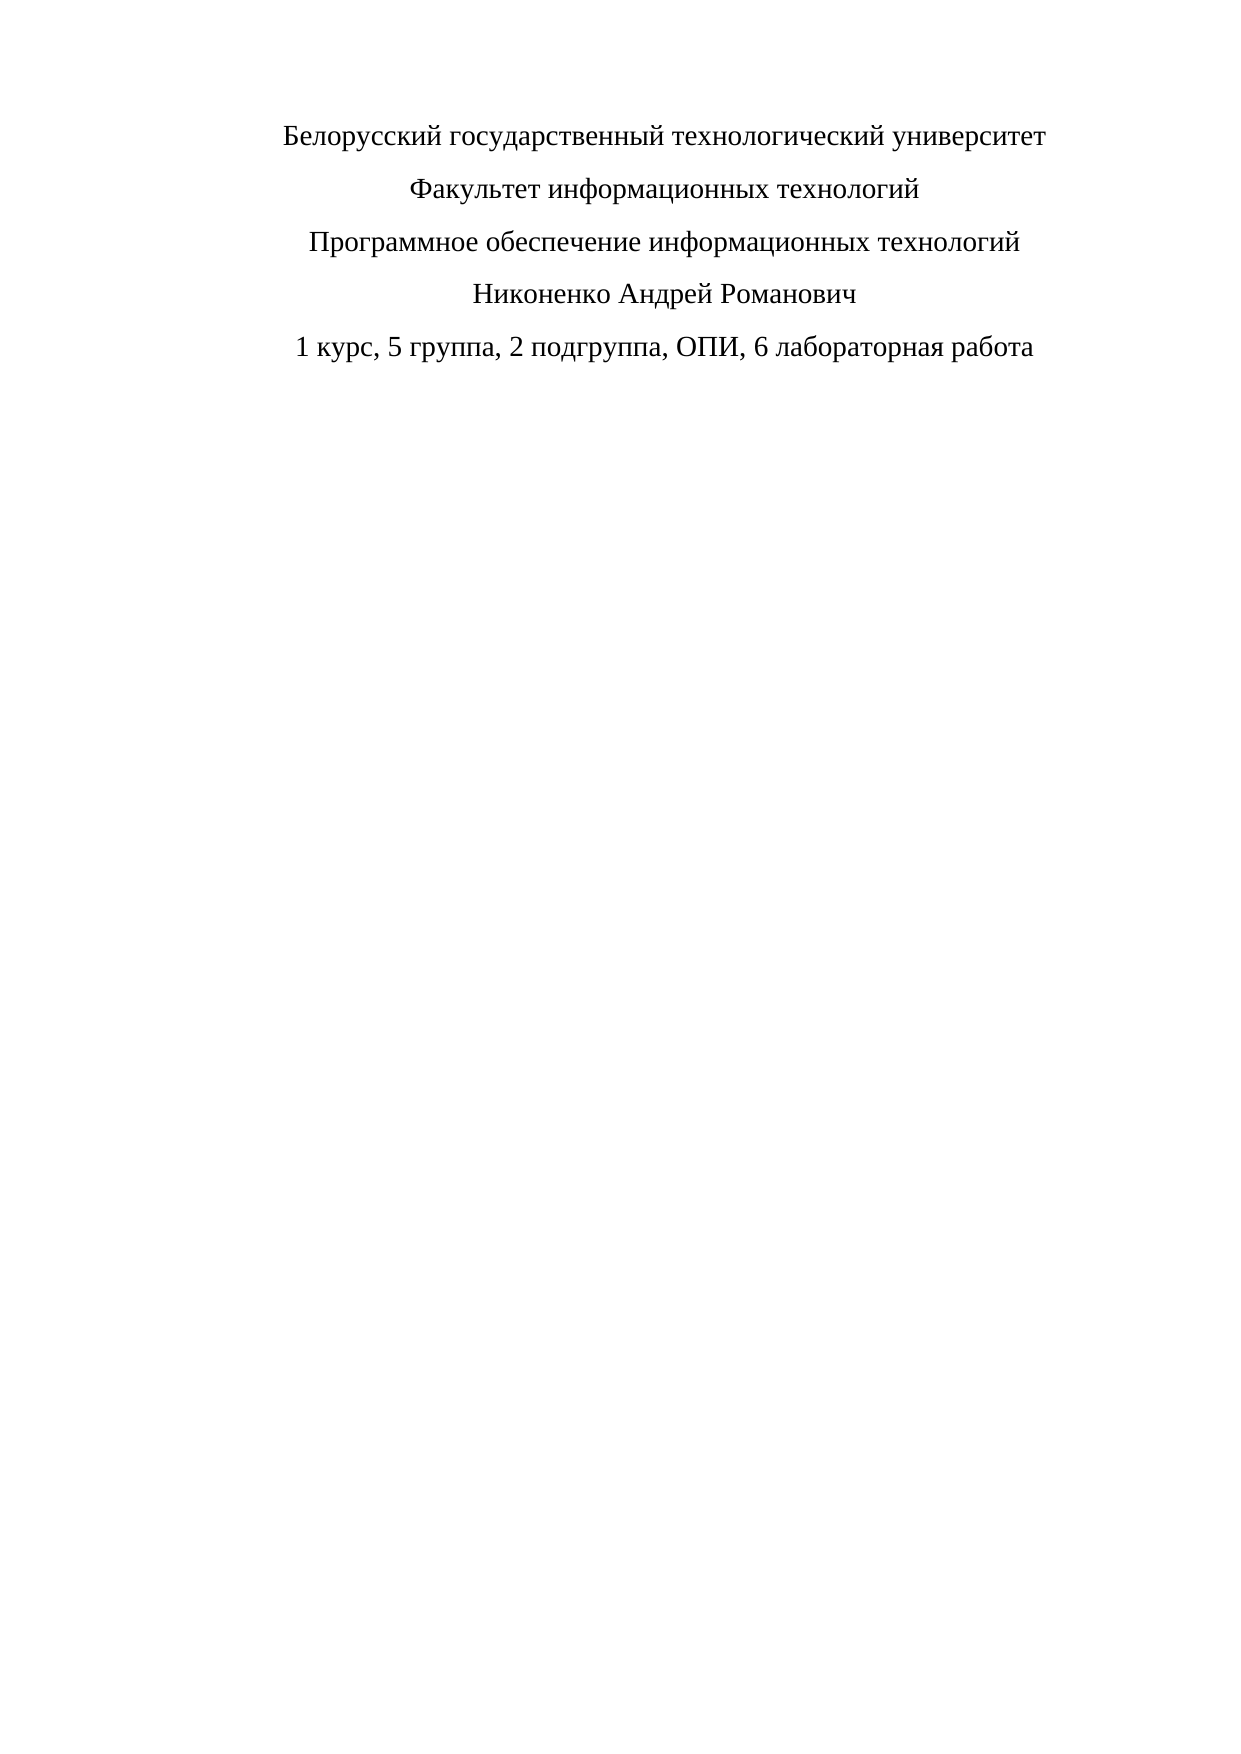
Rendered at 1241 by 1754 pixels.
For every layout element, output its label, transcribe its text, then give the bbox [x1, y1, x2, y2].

text 1 курс, 5 группа, 2 подгруппа, ОПИ, 6 лабораторная работа [177, 329, 1152, 363]
text Никоненко Андрей Романович [177, 277, 1152, 310]
text Программное обеспечение информационных технологий [177, 224, 1152, 257]
text Белорусский государственный технологический университет [177, 118, 1152, 152]
text Факультет информационных технологий [177, 171, 1152, 204]
